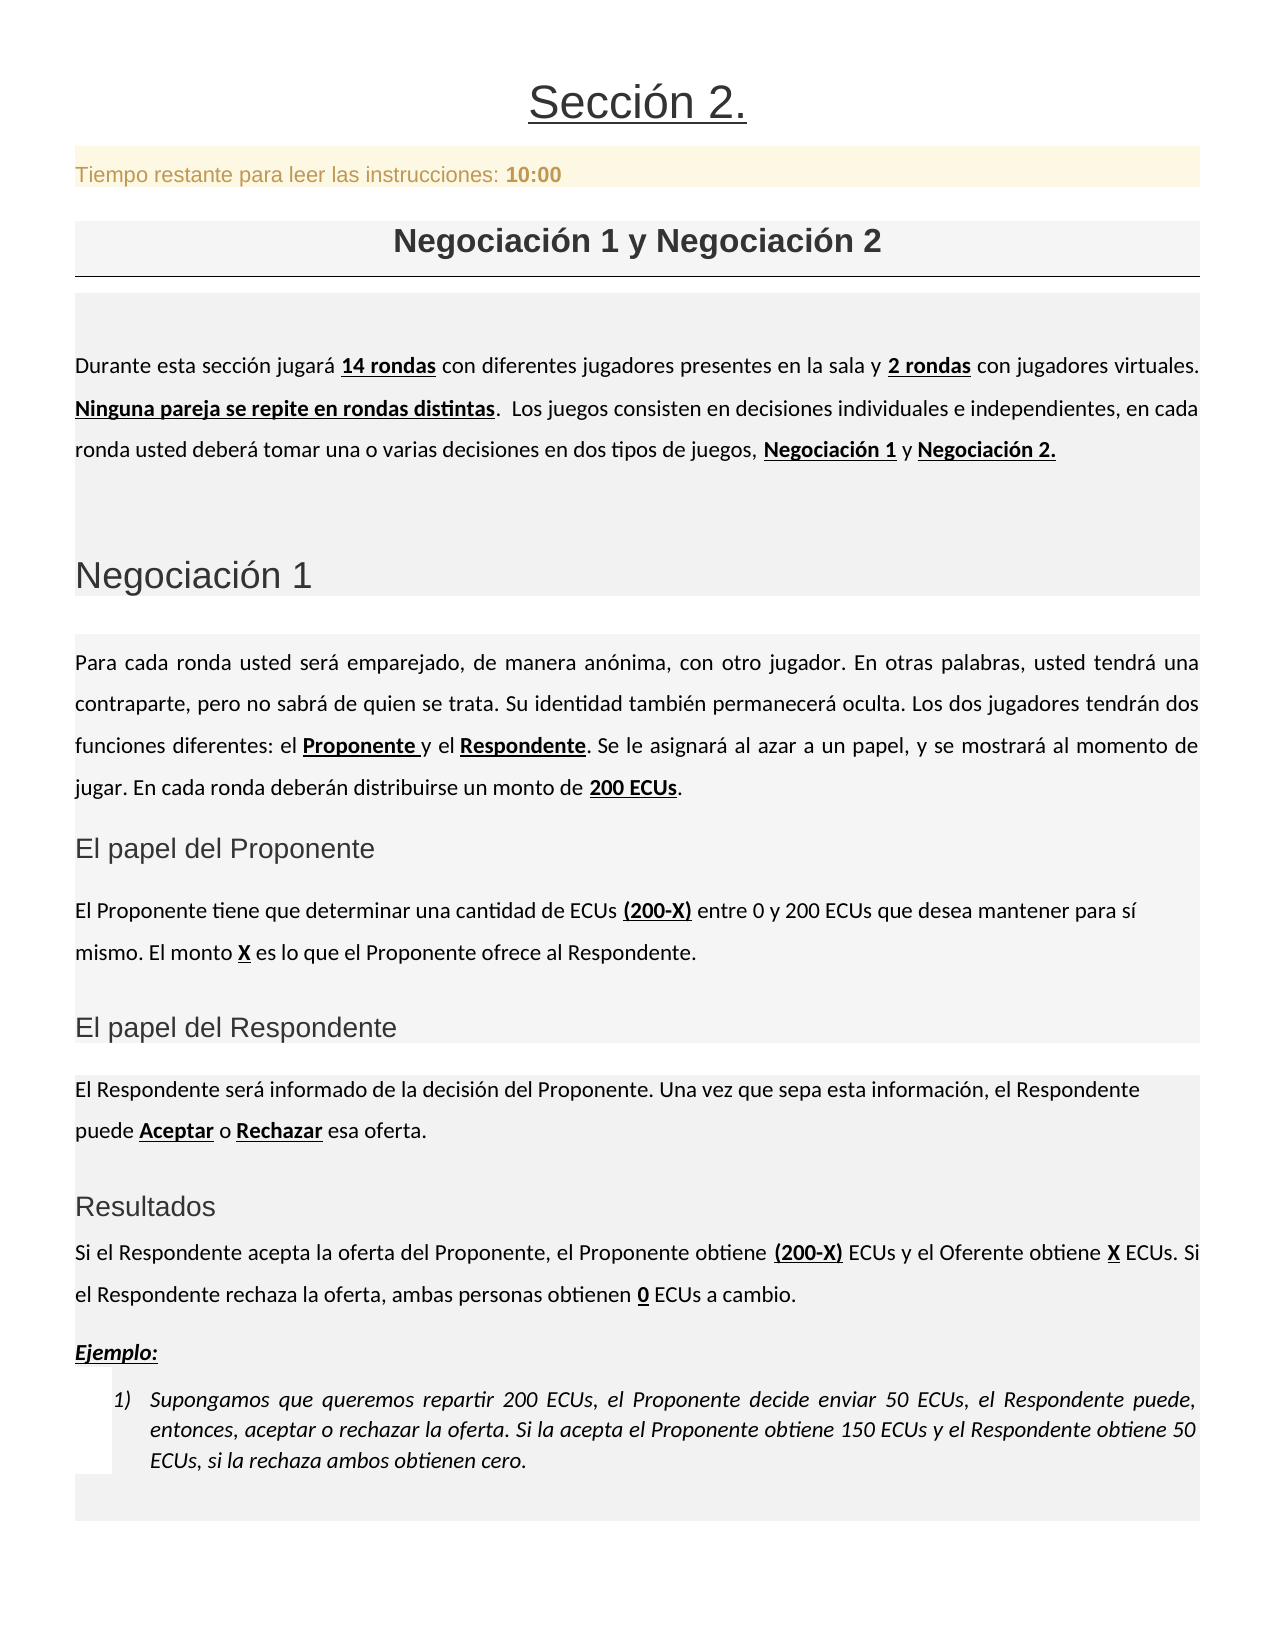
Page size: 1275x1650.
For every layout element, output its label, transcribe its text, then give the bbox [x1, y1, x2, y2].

text Ejemplo: [75, 1338, 1200, 1367]
text Sección 2. [75, 75, 1200, 129]
text Tiempo restante para leer las instrucciones: 10:00 [75, 146, 1200, 187]
list Supongamos que queremos repartir 200 ECUs, el Proponente decide enviar 50 ECUs, el Respondente puede, entonces, aceptar o rechazar la oferta. Si la acepta el Proponente obtiene 150 ECUs y el Respondente obtiene 50 ECUs, si la rechaza ambos obtienen cero. [112, 1385, 1200, 1474]
text Resultados [75, 1190, 1200, 1222]
text El Respondente será informado de la decisión del Proponente. Una vez que sepa esta información, el Respondente puede Aceptar o Rechazar esa oferta. [75, 1075, 1200, 1145]
text Para cada ronda usted será emparejado, de manera anónima, con otro jugador. En otras palabras, usted tendrá una contraparte, pero no sabrá de quien se trata. Su identidad también permanecerá oculta. Los dos jugadores tendrán dos funciones diferentes: el Proponente y el Respondente. Se le asignará al azar a un papel, y se mostrará al momento de jugar. En cada ronda deberán distribuirse un monto de 200 ECUs. [75, 634, 1200, 801]
text Negociación 1 y Negociación 2 [75, 221, 1200, 276]
text El papel del Proponente [75, 832, 1200, 864]
text El papel del Respondente [75, 1011, 1200, 1043]
text Si el Respondente acepta la oferta del Proponente, el Proponente obtiene (200-X) ECUs y el Oferente obtiene X ECUs. Si el Respondente rechaza la oferta, ambas personas obtienen 0 ECUs a cambio. [75, 1238, 1200, 1308]
text Durante esta sección jugará 14 rondas con diferentes jugadores presentes en la sala y 2 rondas con jugadores virtuales. Ninguna pareja se repite en rondas distintas. Los juegos consisten en decisiones individuales e independientes, en cada ronda usted deberá tomar una o varias decisiones en dos tipos de juegos, Negociación 1 y Negociación 2. [75, 352, 1200, 464]
text Negociación 1 [75, 553, 1200, 596]
text El Proponente tiene que determinar una cantidad de ECUs (200-X) entre 0 y 200 ECUs que desea mantener para sí mismo. El monto X es lo que el Proponente ofrece al Respondente. [75, 896, 1200, 966]
